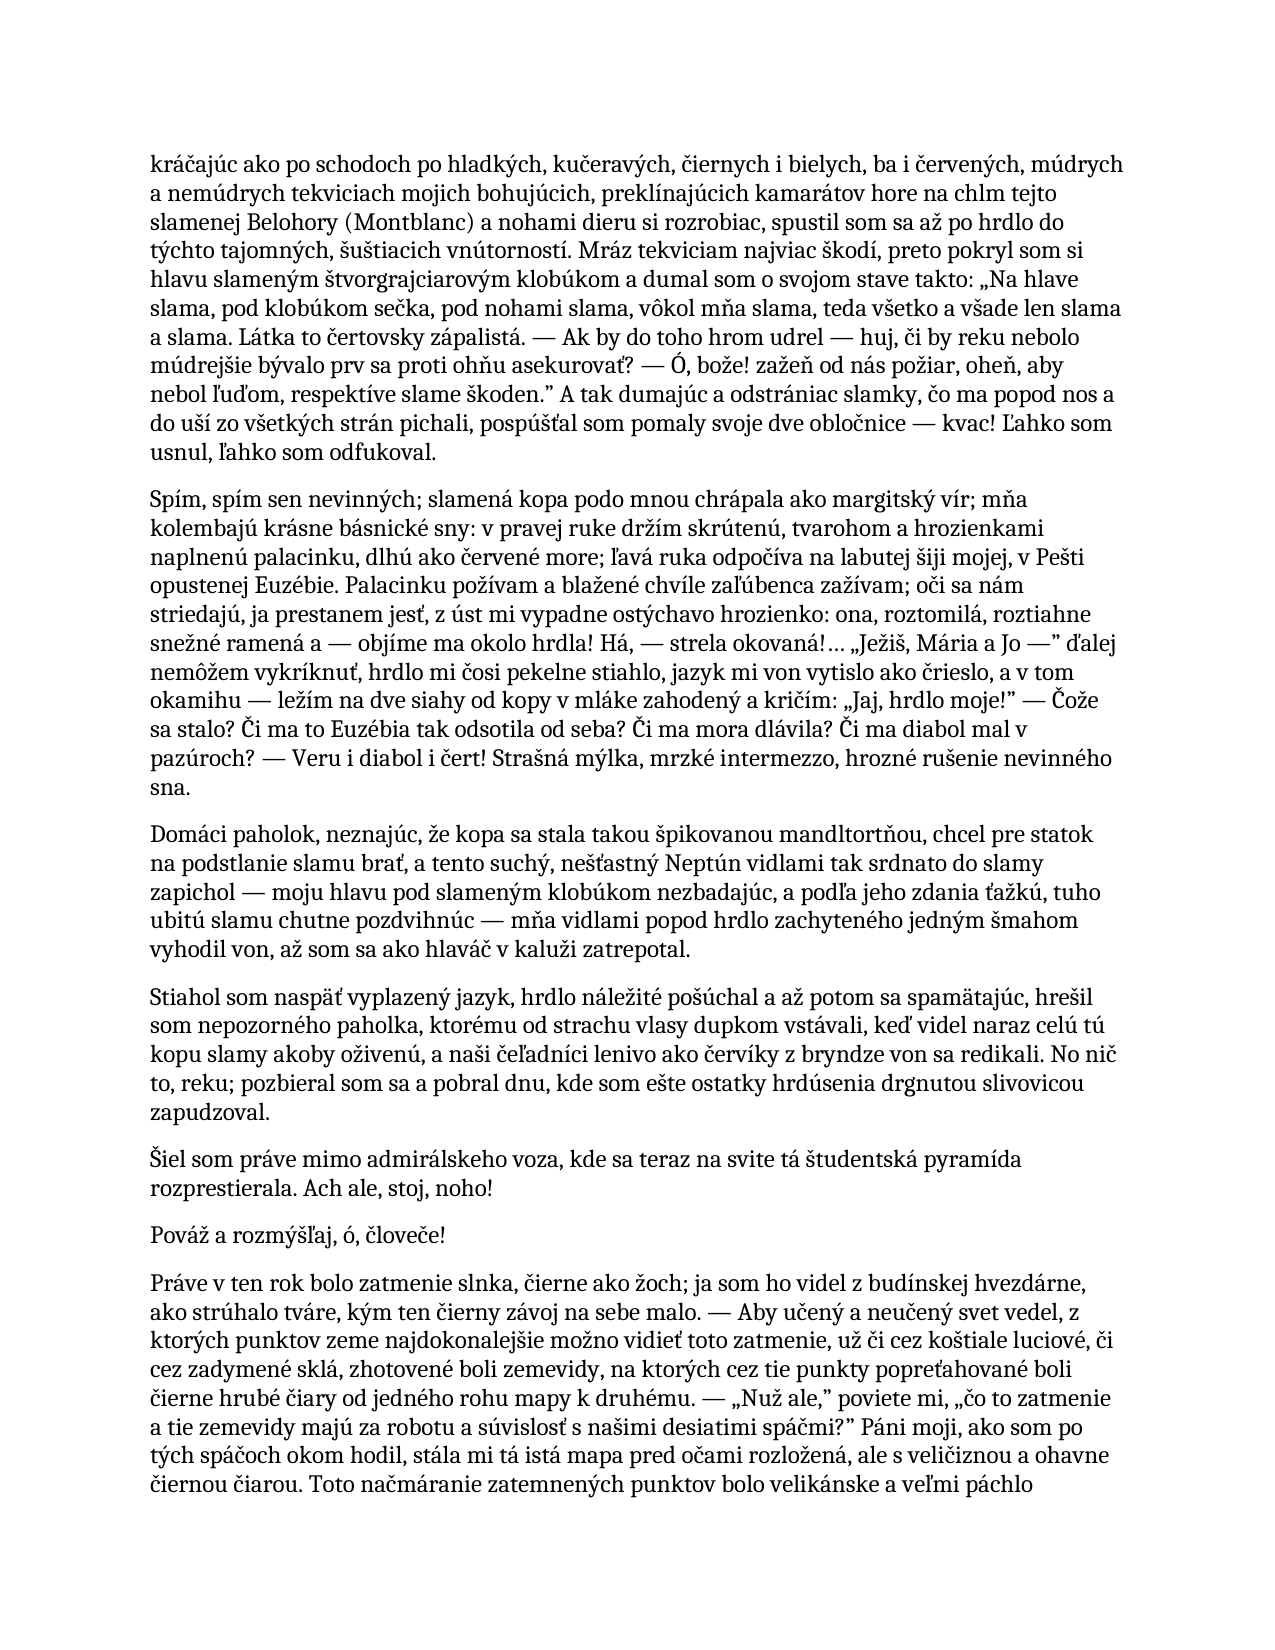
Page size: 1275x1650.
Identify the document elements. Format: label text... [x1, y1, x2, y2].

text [150, 1269, 1125, 1499]
text Domáci paholok, neznajúc, že kopa sa stala takou špikovanou mandltortňou, chcel pre statok na podstlanie slamu brať, a tento suchý, nešťastný Neptún vidlami tak srdnato do slamy zapichol — moju hlavu pod slameným klobúkom nezbadajúc, a podľa jeho zdania ťažkú, tuho ubitú slamu chutne pozdvihnúc — mňa vidlami popod hrdlo zachyteného jedným šmahom vyhodil von, až som sa ako hlaváč v kaluži zatrepotal. [150, 820, 1125, 964]
text Pováž a rozmýšľaj, ó, človeče! [150, 1221, 1125, 1250]
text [150, 150, 1125, 466]
text Spím, spím sen nevinných; slamená kopa podo mnou chrápala ako margitský vír; mňa kolembajú krásne básnické sny: v pravej ruke držím skrútenú, tvarohom a hrozienkami naplnenú palacinku, dlhú ako červené more; ľavá ruka odpočíva na labutej šiji mojej, v Pešti opustenej Euzébie. Palacinku požívam a blažené chvíle zaľúbenca zažívam; oči sa nám striedajú, ja prestanem jesť, z úst mi vypadne ostýchavo hrozienko: ona, roztomilá, roztiahne snežné ramená a — objíme ma okolo hrdla! Há, — strela okovaná!… „Ježiš, Mária a Jo —” ďalej nemôžem vykríknuť, hrdlo mi čosi pekelne stiahlo, jazyk mi von vytislo ako črieslo, a v tom okamihu — ležím na dve siahy od kopy v mláke zahodený a kričím: „Jaj, hrdlo moje!” — Čože sa stalo? Či ma to Euzébia tak odsotila od seba? Či ma mora dlávila? Či ma diabol mal v pazúroch? — Veru i diabol i čert! Strašná mýlka, mrzké intermezzo, hrozné rušenie nevinného sna. [150, 485, 1125, 801]
text Stiahol som naspäť vyplazený jazyk, hrdlo náležité pošúchal a až potom sa spamätajúc, hrešil som nepozorného paholka, ktorému od strachu vlasy dupkom vstávali, keď videl naraz celú tú kopu slamy akoby oživenú, a naši čeľadníci lenivo ako červíky z bryndze von sa redikali. No nič to, reku; pozbieral som sa a pobral dnu, kde som ešte ostatky hrdúsenia drgnutou slivovicou zapudzoval. [150, 982, 1125, 1126]
text Šiel som práve mimo admirálskeho voza, kde sa teraz na svite tá študentská pyramída rozprestierala. Ach ale, stoj, noho! [150, 1145, 1125, 1202]
